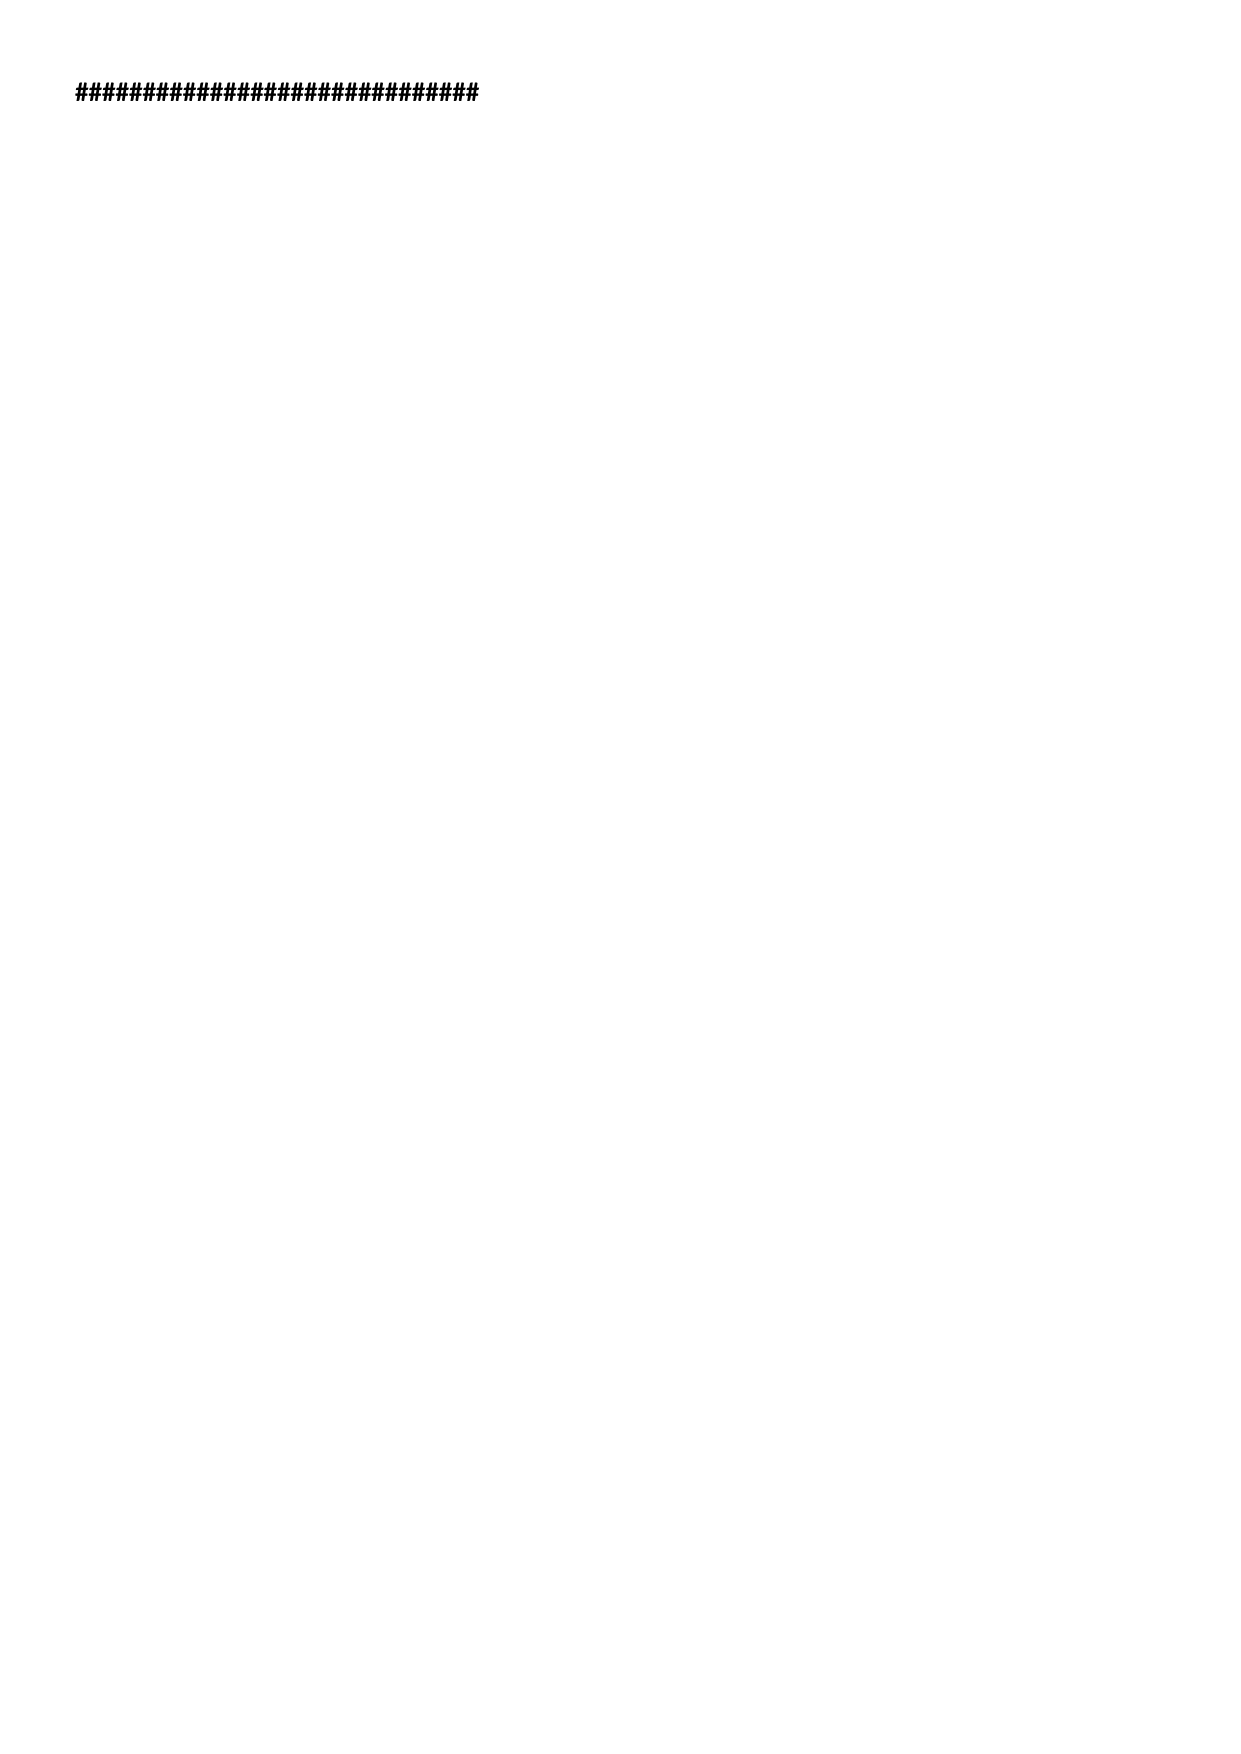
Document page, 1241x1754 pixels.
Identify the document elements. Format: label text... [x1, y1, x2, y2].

text ############################## [75, 75, 1165, 108]
